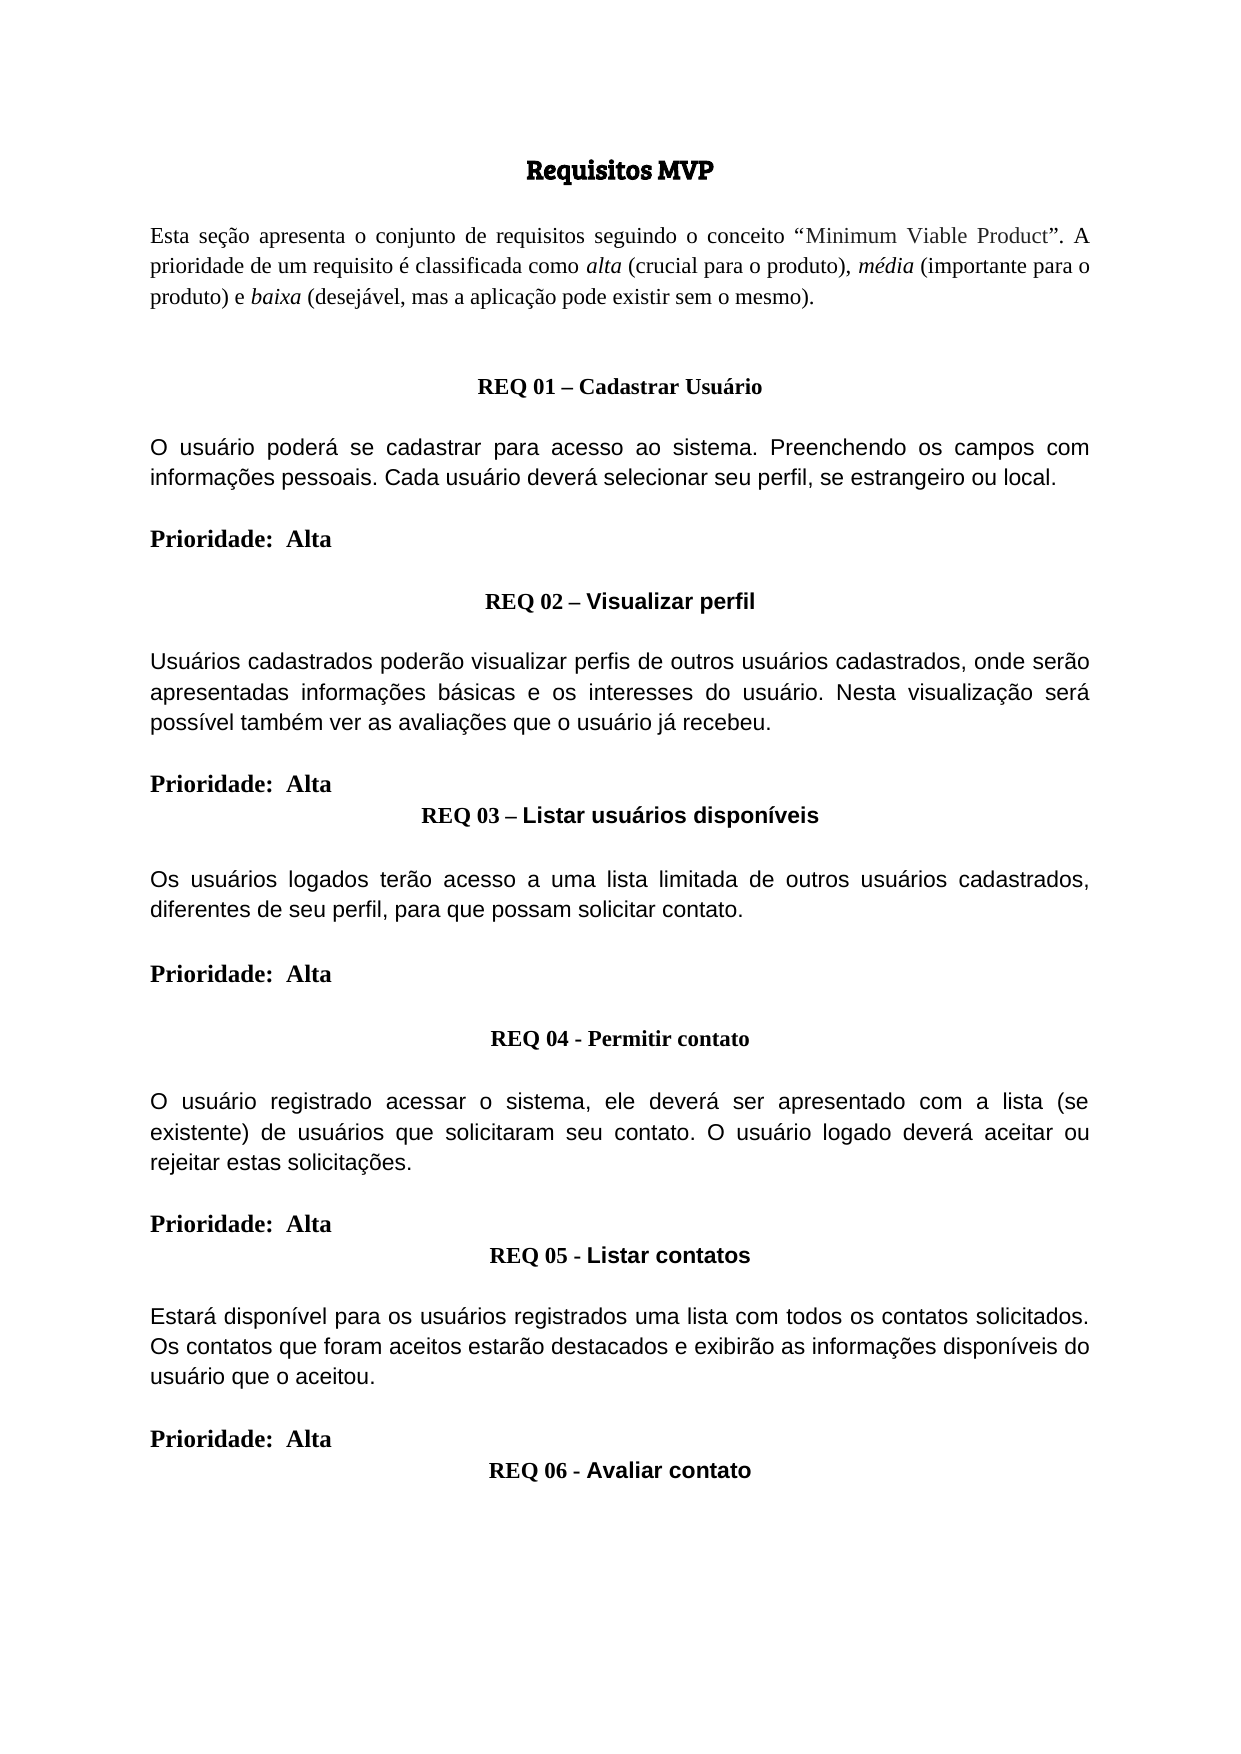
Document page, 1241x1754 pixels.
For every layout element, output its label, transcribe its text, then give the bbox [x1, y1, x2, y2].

text Prioridade: Alta [150, 1209, 1090, 1238]
text Usuários cadastrados poderão visualizar perfis de outros usuários cadastrados, onde serão apresentadas informações básicas e os interesses do usuário. Nesta visualização será possível também ver as avaliações que o usuário já recebeu. [150, 648, 1090, 735]
text O usuário poderá se cadastrar para acesso ao sistema. Preenchendo os campos com informações pessoais. Cada usuário deverá selecionar seu perfil, se estrangeiro ou local. [150, 434, 1090, 490]
text Estará disponível para os usuários registrados uma lista com todos os contatos solicitados. Os contatos que foram aceitos estarão destacados e exibirão as informações disponíveis do usuário que o aceitou. [150, 1303, 1090, 1389]
text REQ 03 – Listar usuários disponíveis [150, 802, 1090, 829]
text Prioridade: Alta [150, 959, 1090, 988]
text Requisitos MVP [150, 150, 1090, 187]
text Prioridade: Alta [150, 769, 1090, 798]
text REQ 04 - Permitir contato [150, 1025, 1090, 1051]
text Esta seção apresenta o conjunto de requisitos seguindo o conceito “Minimum Viable Product”. A prioridade de um requisito é classificada como alta (crucial para o produto), média (importante para o produto) e baixa (desejável, mas a aplicação pode existir sem o mesmo). [150, 222, 1090, 309]
text Prioridade: Alta [150, 1424, 1090, 1452]
text REQ 01 – Cadastrar Usuário [150, 373, 1090, 400]
text Prioridade: Alta [150, 524, 1090, 553]
text REQ 05 - Listar contatos [150, 1242, 1090, 1269]
text Os usuários logados terão acesso a uma lista limitada de outros usuários cadastrados, diferentes de seu perfil, para que possam solicitar contato. [150, 866, 1090, 922]
text O usuário registrado acessar o sistema, ele deverá ser apresentado com a lista (se existente) de usuários que solicitaram seu contato. O usuário logado deverá aceitar ou rejeitar estas solicitações. [150, 1088, 1090, 1175]
text REQ 02 – Visualizar perfil [150, 588, 1090, 614]
text REQ 06 - Avaliar contato [150, 1457, 1090, 1483]
